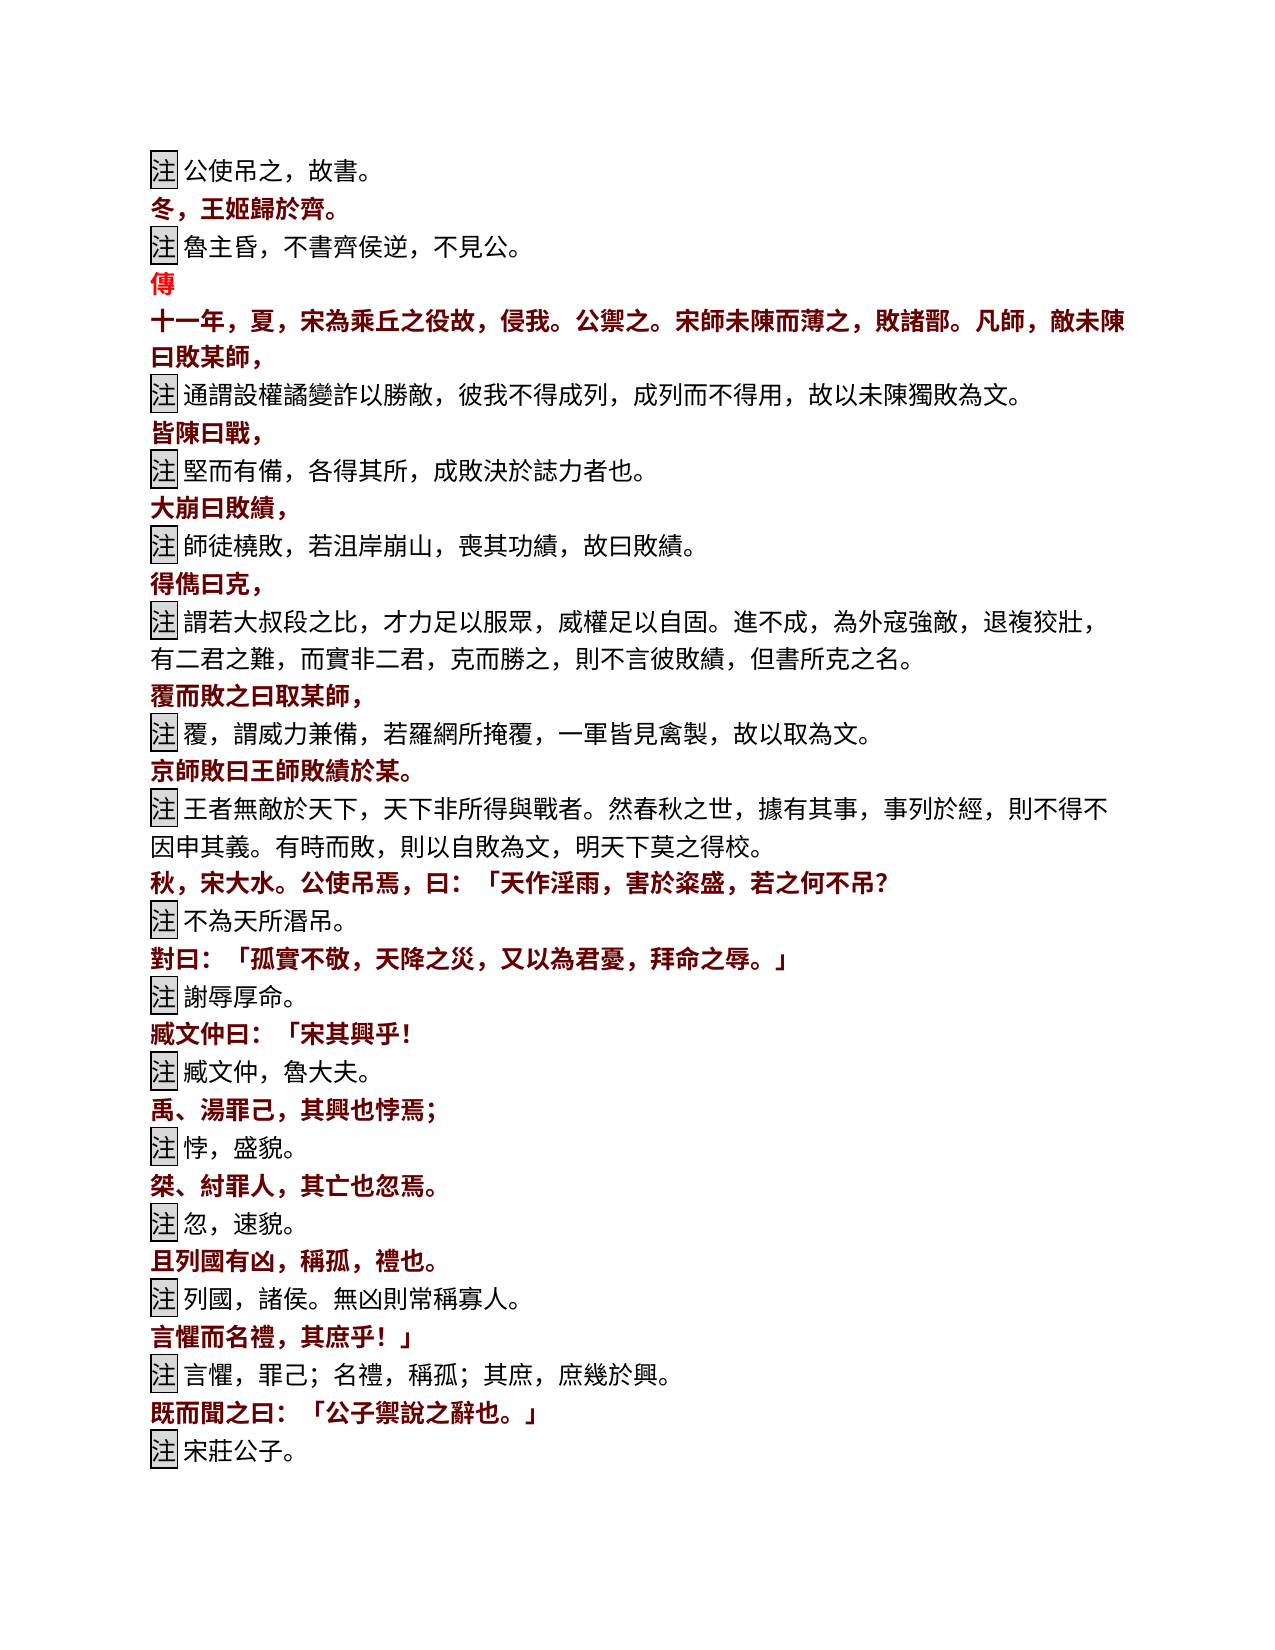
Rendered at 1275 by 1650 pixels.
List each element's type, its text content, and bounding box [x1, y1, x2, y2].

text 傳 [150, 265, 1125, 301]
text 注 謂若大叔段之比，才力足以服眾，威權足以自固。進不成，為外寇強敵，退複狡壯，有二君之難，而實非二君，克而勝之，則不言彼敗績，但書所克之名。 [150, 601, 1125, 676]
text 對曰：「孤實不敬，天降之災，又以為君憂，拜命之辱。」 [150, 939, 1125, 976]
text 注 魯主昏，不書齊侯逆，不見公。 [178, 226, 1125, 265]
text 注 悖，盛貌。 [178, 1127, 1125, 1166]
text 皆陳曰戰， [150, 413, 1125, 449]
text 注 不為天所湣吊。 [178, 900, 1125, 939]
text 注 覆，謂威力兼備，若羅網所掩覆，一軍皆見禽製，故以取為文。 [178, 712, 1125, 752]
text 京師敗曰王師敗績於某。 [150, 752, 1125, 788]
text 注 忽，速貌。 [178, 1202, 1125, 1242]
text 覆而敗之曰取某師， [150, 676, 1125, 712]
text 桀、紂罪人，其亡也忽焉。 [150, 1166, 1125, 1202]
text 注 臧文仲，魯大夫。 [178, 1051, 1125, 1091]
text 十一年，夏，宋為乘丘之役故，侵我。公禦之。宋師未陳而薄之，敗諸鄑。凡師，敵未陳曰敗某師， [150, 301, 1125, 374]
text 注 通謂設權譎變詐以勝敵，彼我不得成列，成列而不得用，故以未陳獨敗為文。 [178, 374, 1125, 413]
text 且列國有凶，稱孤，禮也。 [150, 1242, 1125, 1278]
text 大崩曰敗績， [150, 489, 1125, 525]
text 注 言懼，罪己；名禮，稱孤；其庶，庶幾於興。 [178, 1354, 1125, 1393]
text 注 宋莊公子。 [178, 1429, 1125, 1469]
text 禹、湯罪己，其興也悖焉； [150, 1091, 1125, 1127]
text 注 師徒橈敗，若沮岸崩山，喪其功績，故曰敗績。 [178, 525, 1125, 564]
text 注 王者無敵於天下，天下非所得與戰者。然春秋之世，據有其事，事列於經，則不得不因申其義。有時而敗，則以自敗為文，明天下莫之得校。 [150, 788, 1125, 864]
text 得儁曰克， [150, 564, 1125, 601]
text 注 謝辱厚命。 [178, 976, 1125, 1015]
text 冬，王姬歸於齊。 [150, 189, 1125, 226]
text 注 列國，諸侯。無凶則常稱寡人。 [178, 1278, 1125, 1317]
text 言懼而名禮，其庶乎！」 [150, 1317, 1125, 1354]
text 注 堅而有備，各得其所，成敗決於誌力者也。 [178, 449, 1125, 489]
text 既而聞之曰：「公子禦說之辭也。」 [150, 1393, 1125, 1429]
text 秋，宋大水。公使吊焉，曰：「天作淫雨，害於粢盛，若之何不吊？ [150, 864, 1125, 900]
text 臧文仲曰：「宋其興乎！ [150, 1015, 1125, 1051]
text 注 公使吊之，故書。 [178, 150, 1125, 189]
